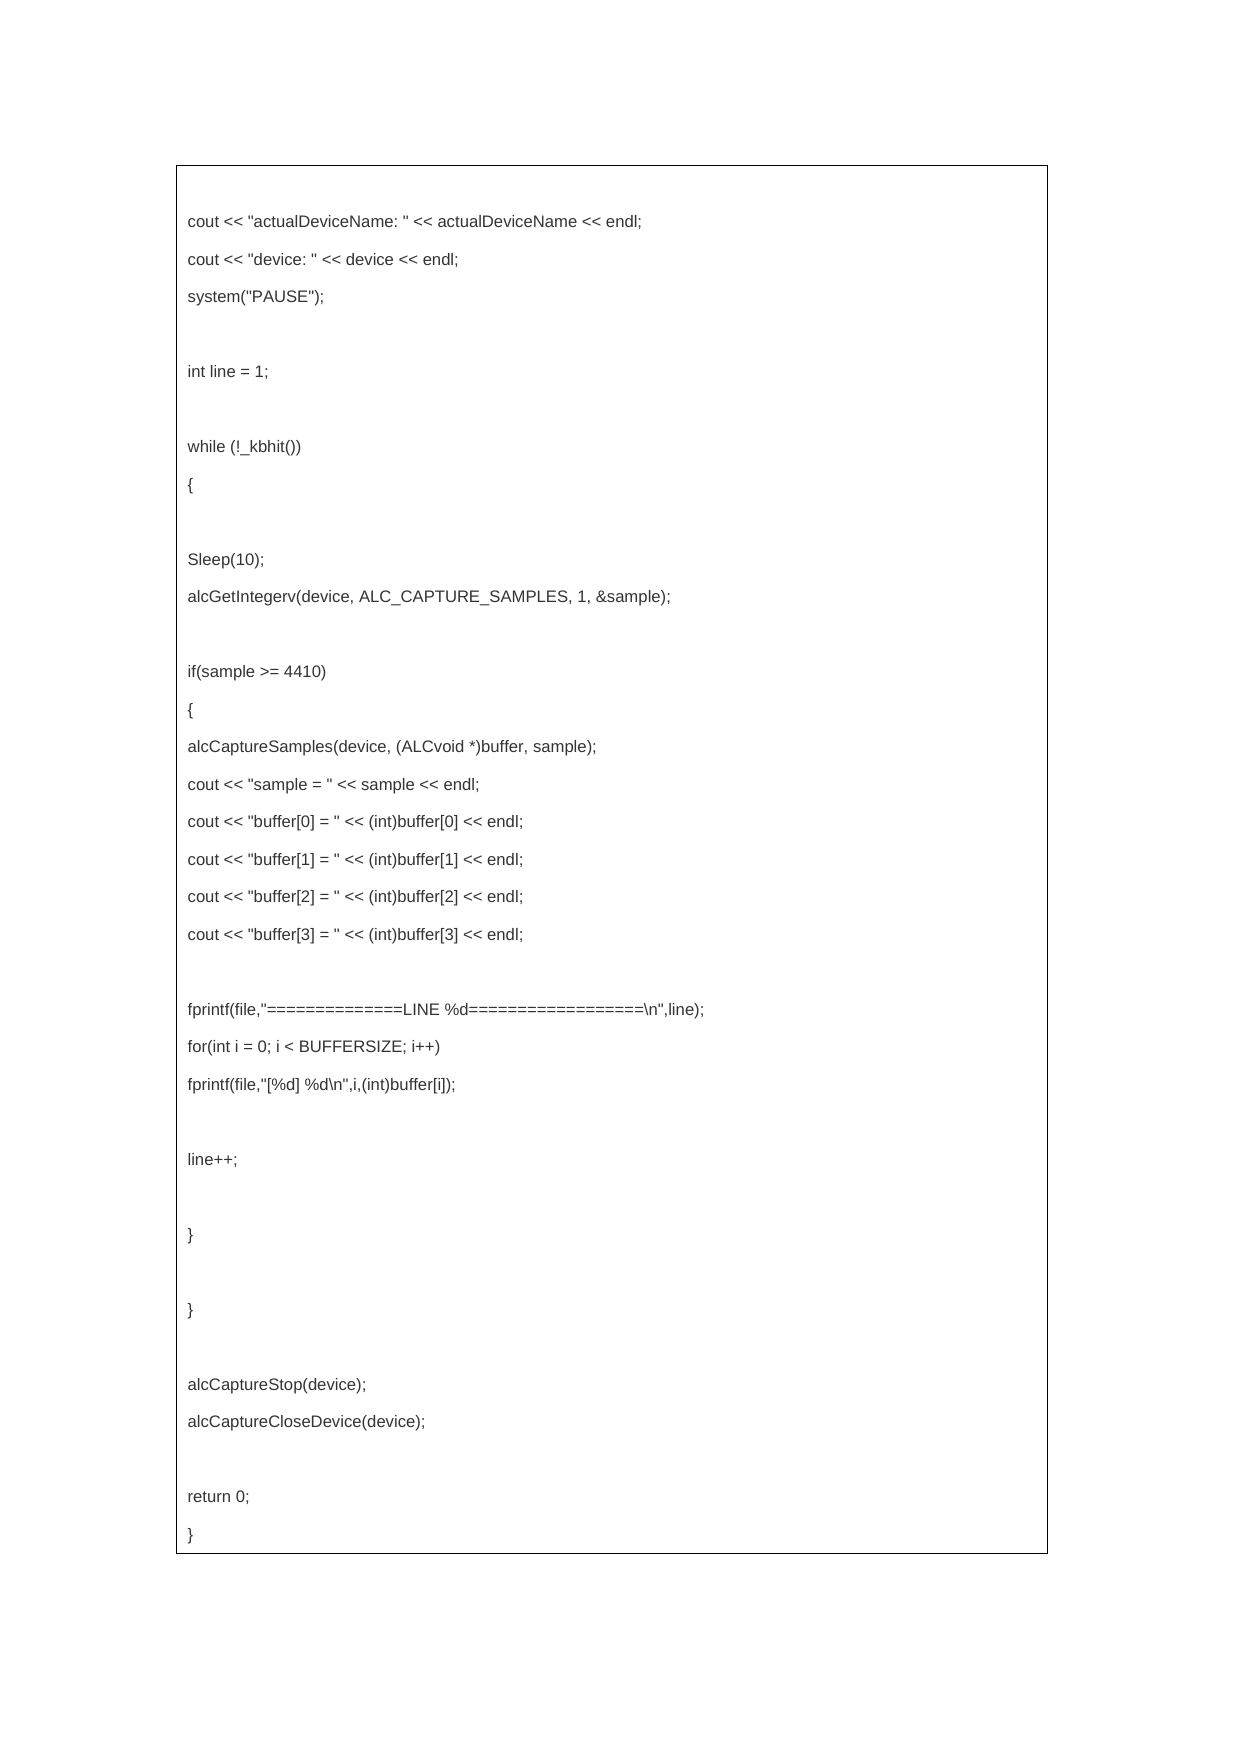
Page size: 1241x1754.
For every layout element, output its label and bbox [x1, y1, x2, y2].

table_header [177, 166, 1047, 1553]
